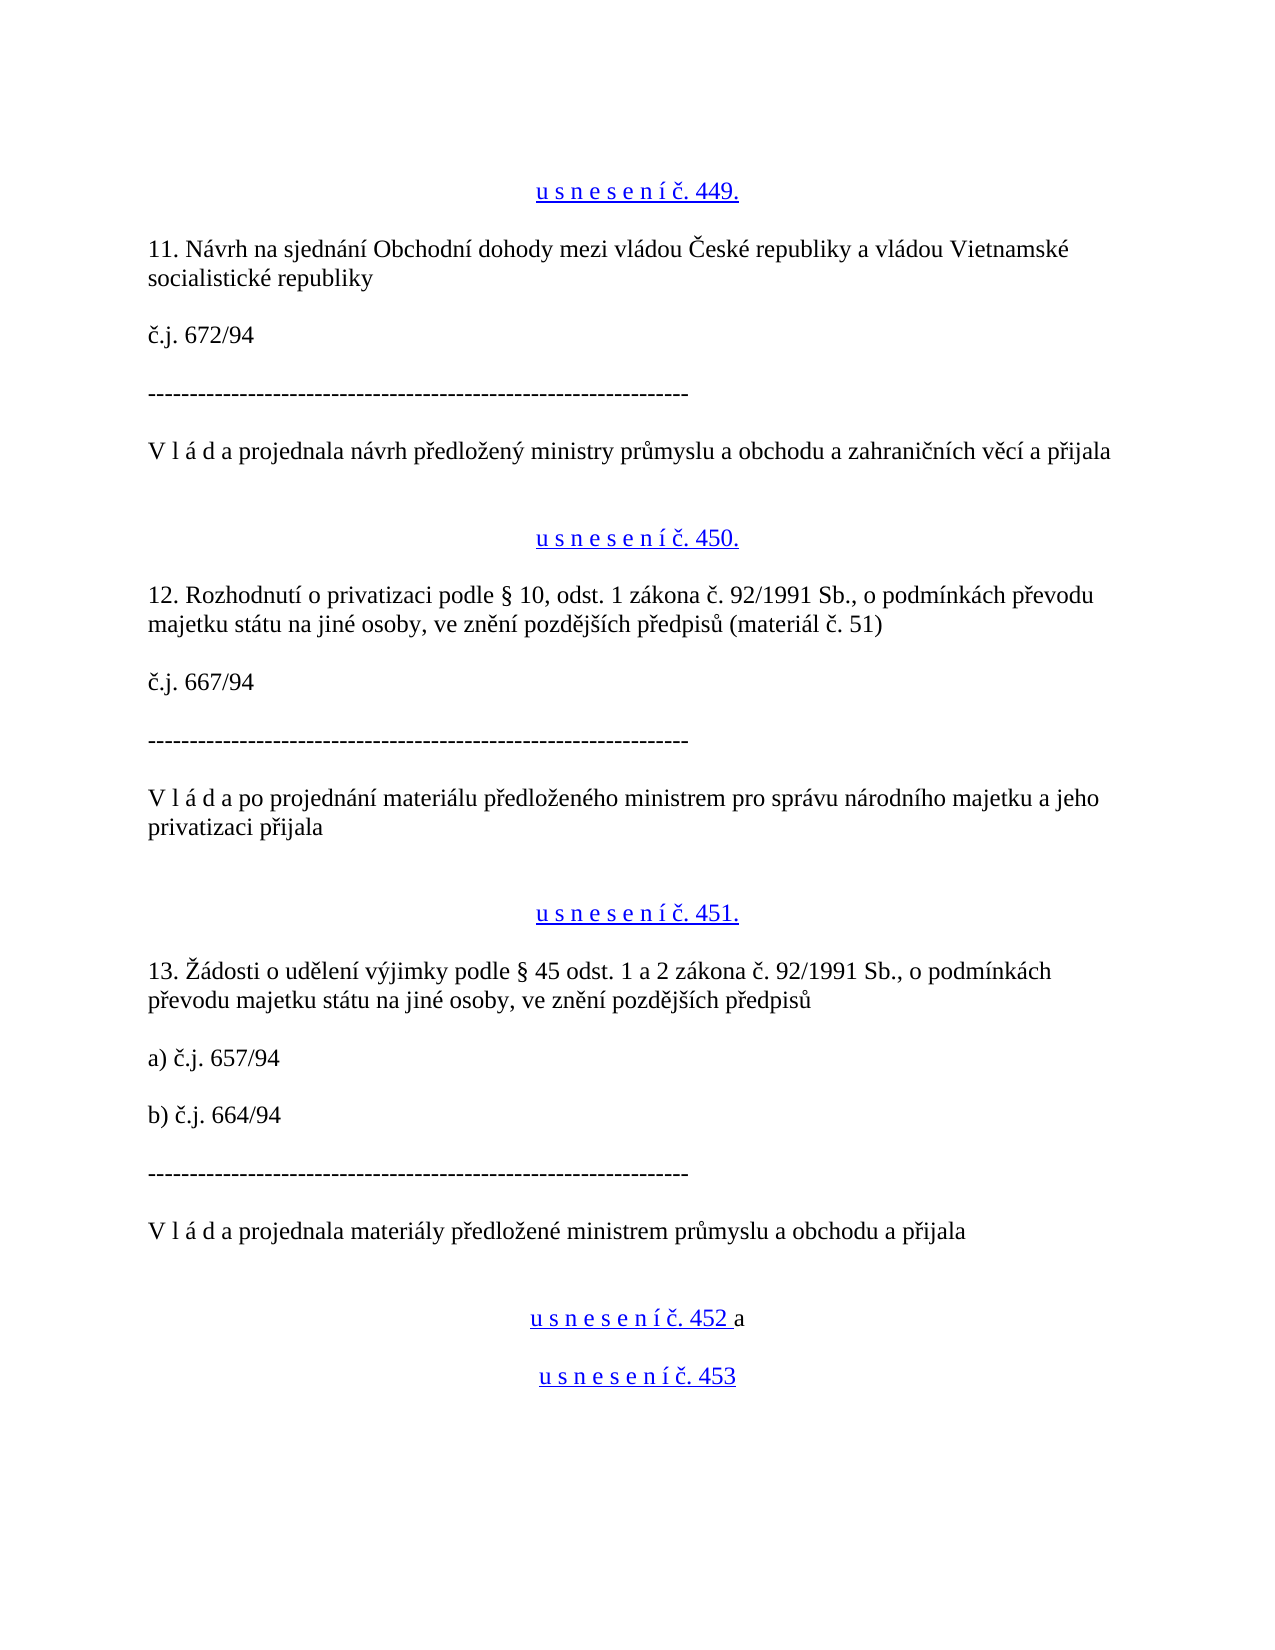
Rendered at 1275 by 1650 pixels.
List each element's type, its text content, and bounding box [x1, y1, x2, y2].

text V l á d a projednala materiály předložené ministrem průmyslu a obchodu a přijala [148, 1216, 1127, 1245]
text č.j. 672/94 [148, 321, 1127, 349]
text u s n e s e n í č. 449. [148, 148, 1127, 205]
text u s n e s e n í č. 453 [148, 1361, 1127, 1390]
text a) č.j. 657/94 [148, 1043, 1127, 1071]
text V l á d a po projednání materiálu předloženého ministrem pro správu národního majetku a jeho privatizaci přijala [148, 783, 1127, 841]
text 13. Žádosti o udělení výjimky podle § 45 odst. 1 a 2 zákona č. 92/1991 Sb., o podmínkách převodu majetku státu na jiné osoby, ve znění pozdějších předpisů [148, 927, 1127, 1013]
text u s n e s e n í č. 451. [148, 870, 1127, 927]
text 12. Rozhodnutí o privatizaci podle § 10, odst. 1 zákona č. 92/1991 Sb., o podmínkách převodu majetku státu na jiné osoby, ve znění pozdějších předpisů (materiál č. 51) [148, 552, 1127, 638]
text ----------------------------------------------------------------- [148, 1158, 1127, 1187]
text u s n e s e n í č. 450. [148, 494, 1127, 552]
text V l á d a projednala návrh předložený ministry průmyslu a obchodu a zahraničních věcí a přijala [148, 436, 1127, 465]
text ----------------------------------------------------------------- [148, 725, 1127, 754]
text u s n e s e n í č. 452 a [148, 1274, 1127, 1332]
text č.j. 667/94 [148, 667, 1127, 696]
text b) č.j. 664/94 [148, 1101, 1127, 1129]
text 11. Návrh na sjednání Obchodní dohody mezi vládou České republiky a vládou Vietnamské socialistické republiky [148, 205, 1127, 291]
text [148, 378, 1127, 407]
